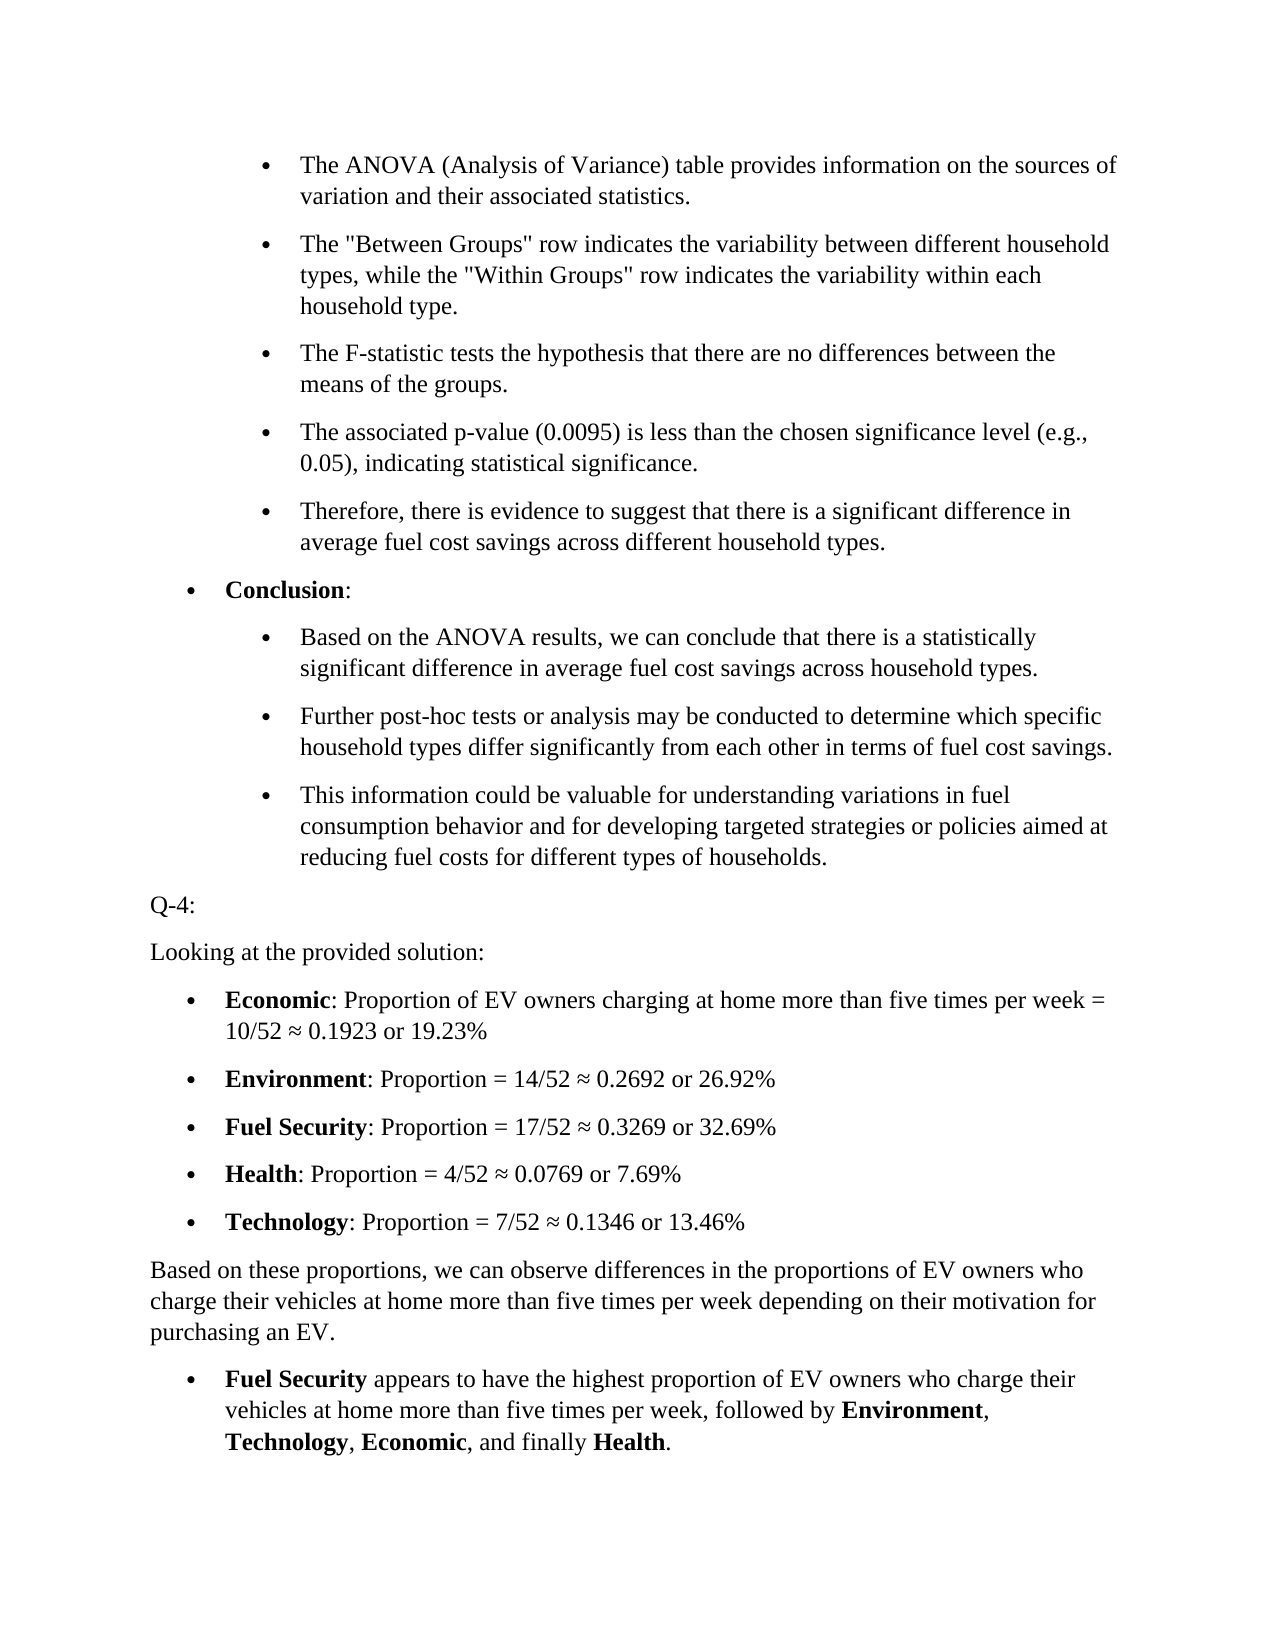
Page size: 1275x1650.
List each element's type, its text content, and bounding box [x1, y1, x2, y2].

list Further post-hoc tests or analysis may be conducted to determine which specific household types differ significantly from each other in terms of fuel cost savings. [262, 701, 1125, 761]
list The ANOVA (Analysis of Variance) table provides information on the sources of variation and their associated statistics. [262, 150, 1125, 210]
text Looking at the provided solution: [150, 937, 1125, 966]
text Based on these proportions, we can observe differences in the proportions of EV owners who charge their vehicles at home more than five times per week depending on their motivation for purchasing an EV. [150, 1255, 1125, 1346]
list Conclusion: [187, 575, 1125, 603]
list The "Between Groups" row indicates the variability between different household types, while the "Within Groups" row indicates the variability within each household type. [262, 229, 1125, 319]
list Therefore, there is evidence to suggest that there is a significant difference in average fuel cost savings across different household types. [262, 496, 1125, 556]
list Health: Proportion = 4/52 ≈ 0.0769 or 7.69% [187, 1159, 1125, 1188]
list This information could be valuable for understanding variations in fuel consumption behavior and for developing targeted strategies or policies aimed at reducing fuel costs for different types of households. [262, 780, 1125, 871]
list Fuel Security: Proportion = 17/52 ≈ 0.3269 or 32.69% [187, 1112, 1125, 1140]
list The F-statistic tests the hypothesis that there are no differences between the means of the groups. [262, 338, 1125, 398]
list The associated p-value (0.0095) is less than the chosen significance level (e.g., 0.05), indicating statistical significance. [262, 417, 1125, 477]
list Technology: Proportion = 7/52 ≈ 0.1346 or 13.46% [187, 1207, 1125, 1236]
list Based on the ANOVA results, we can conclude that there is a statistically significant difference in average fuel cost savings across household types. [262, 622, 1125, 682]
list Economic: Proportion of EV owners charging at home more than five times per week = 10/52 ≈ 0.1923 or 19.23% [187, 985, 1125, 1045]
list Fuel Security appears to have the highest proportion of EV owners who charge their vehicles at home more than five times per week, followed by Environment, Technology, Economic, and finally Health. [187, 1364, 1125, 1455]
list Environment: Proportion = 14/52 ≈ 0.2692 or 26.92% [187, 1064, 1125, 1093]
text Q-4: [150, 890, 1125, 918]
